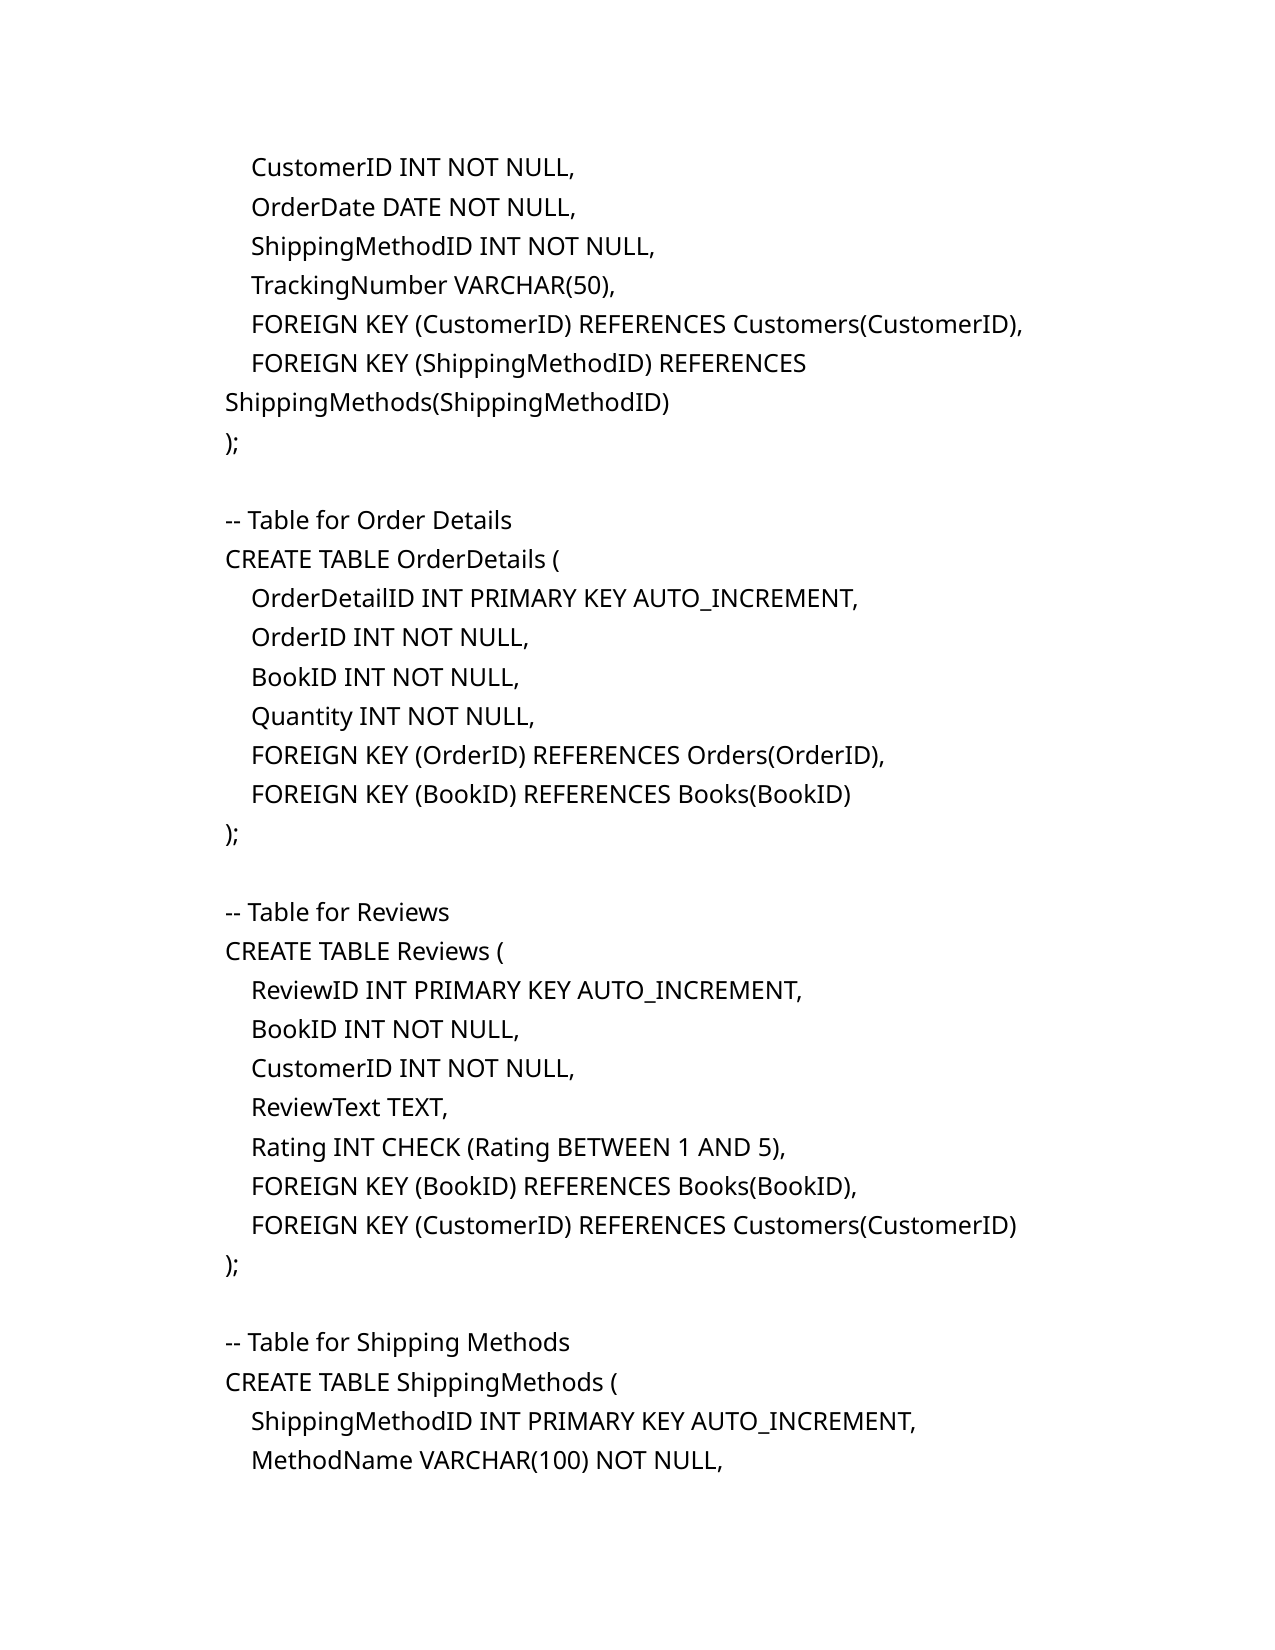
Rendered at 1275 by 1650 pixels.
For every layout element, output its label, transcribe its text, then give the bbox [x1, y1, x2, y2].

list Rating INT CHECK (Rating BETWEEN 1 AND 5), [225, 1129, 1125, 1163]
list ReviewID INT PRIMARY KEY AUTO_INCREMENT, [225, 972, 1125, 1007]
list ); [225, 424, 1125, 458]
list TrackingNumber VARCHAR(50), [225, 267, 1125, 302]
list BookID INT NOT NULL, [225, 659, 1125, 693]
list -- Table for Order Details [225, 502, 1125, 537]
list FOREIGN KEY (ShippingMethodID) REFERENCES ShippingMethods(ShippingMethodID) [225, 346, 1125, 419]
list CREATE TABLE OrderDetails ( [225, 542, 1125, 576]
list ); [225, 816, 1125, 850]
list ); [225, 1247, 1125, 1281]
list CustomerID INT NOT NULL, [225, 150, 1125, 184]
list CREATE TABLE ShippingMethods ( [225, 1364, 1125, 1398]
list ShippingMethodID INT NOT NULL, [225, 228, 1125, 262]
list Quantity INT NOT NULL, [225, 698, 1125, 732]
list CustomerID INT NOT NULL, [225, 1051, 1125, 1085]
list -- Table for Shipping Methods [225, 1325, 1125, 1359]
list -- Table for Reviews [225, 894, 1125, 928]
list ReviewText TEXT, [225, 1090, 1125, 1124]
list BookID INT NOT NULL, [225, 1012, 1125, 1046]
list OrderDetailID INT PRIMARY KEY AUTO_INCREMENT, [225, 581, 1125, 615]
list FOREIGN KEY (OrderID) REFERENCES Orders(OrderID), [225, 737, 1125, 772]
list FOREIGN KEY (BookID) REFERENCES Books(BookID) [225, 777, 1125, 811]
list FOREIGN KEY (CustomerID) REFERENCES Customers(CustomerID), [225, 307, 1125, 341]
list MethodName VARCHAR(100) NOT NULL, [225, 1442, 1125, 1477]
list CREATE TABLE Reviews ( [225, 933, 1125, 967]
list ShippingMethodID INT PRIMARY KEY AUTO_INCREMENT, [225, 1403, 1125, 1437]
list FOREIGN KEY (CustomerID) REFERENCES Customers(CustomerID) [225, 1207, 1125, 1242]
list FOREIGN KEY (BookID) REFERENCES Books(BookID), [225, 1168, 1125, 1202]
list OrderDate DATE NOT NULL, [225, 189, 1125, 223]
list OrderID INT NOT NULL, [225, 620, 1125, 654]
